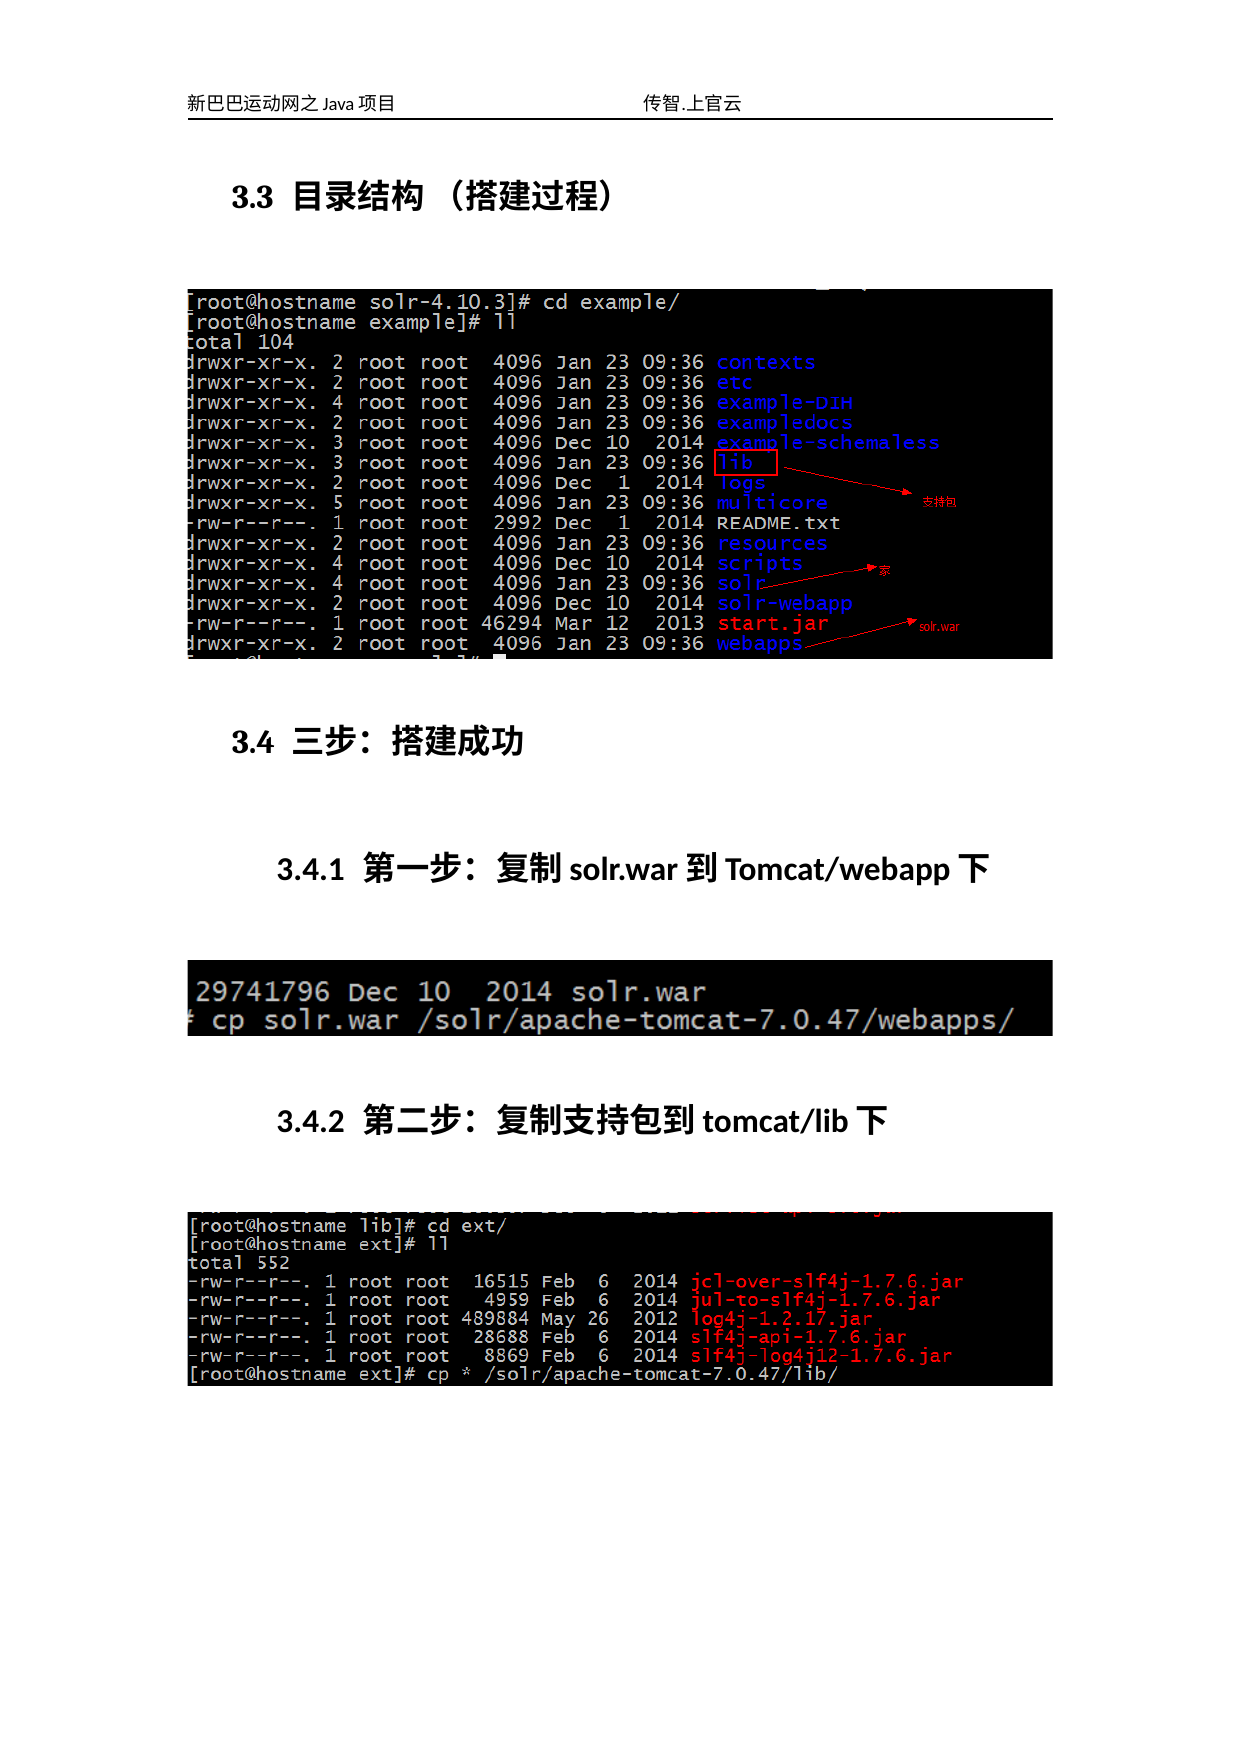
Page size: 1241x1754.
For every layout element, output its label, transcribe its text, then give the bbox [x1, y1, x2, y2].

subtitle 第一步：复制solr.war到Tomcat/webapp下 [276, 833, 1053, 898]
subtitle 第二步：复制支持包到tomcat/lib下 [276, 1085, 1053, 1150]
subtitle 三步：搭建成功 [232, 706, 1053, 771]
picture [187, 289, 1053, 659]
subtitle 目录结构 （搭建过程） [232, 162, 1053, 227]
picture [187, 1212, 1053, 1386]
picture [187, 960, 1053, 1036]
